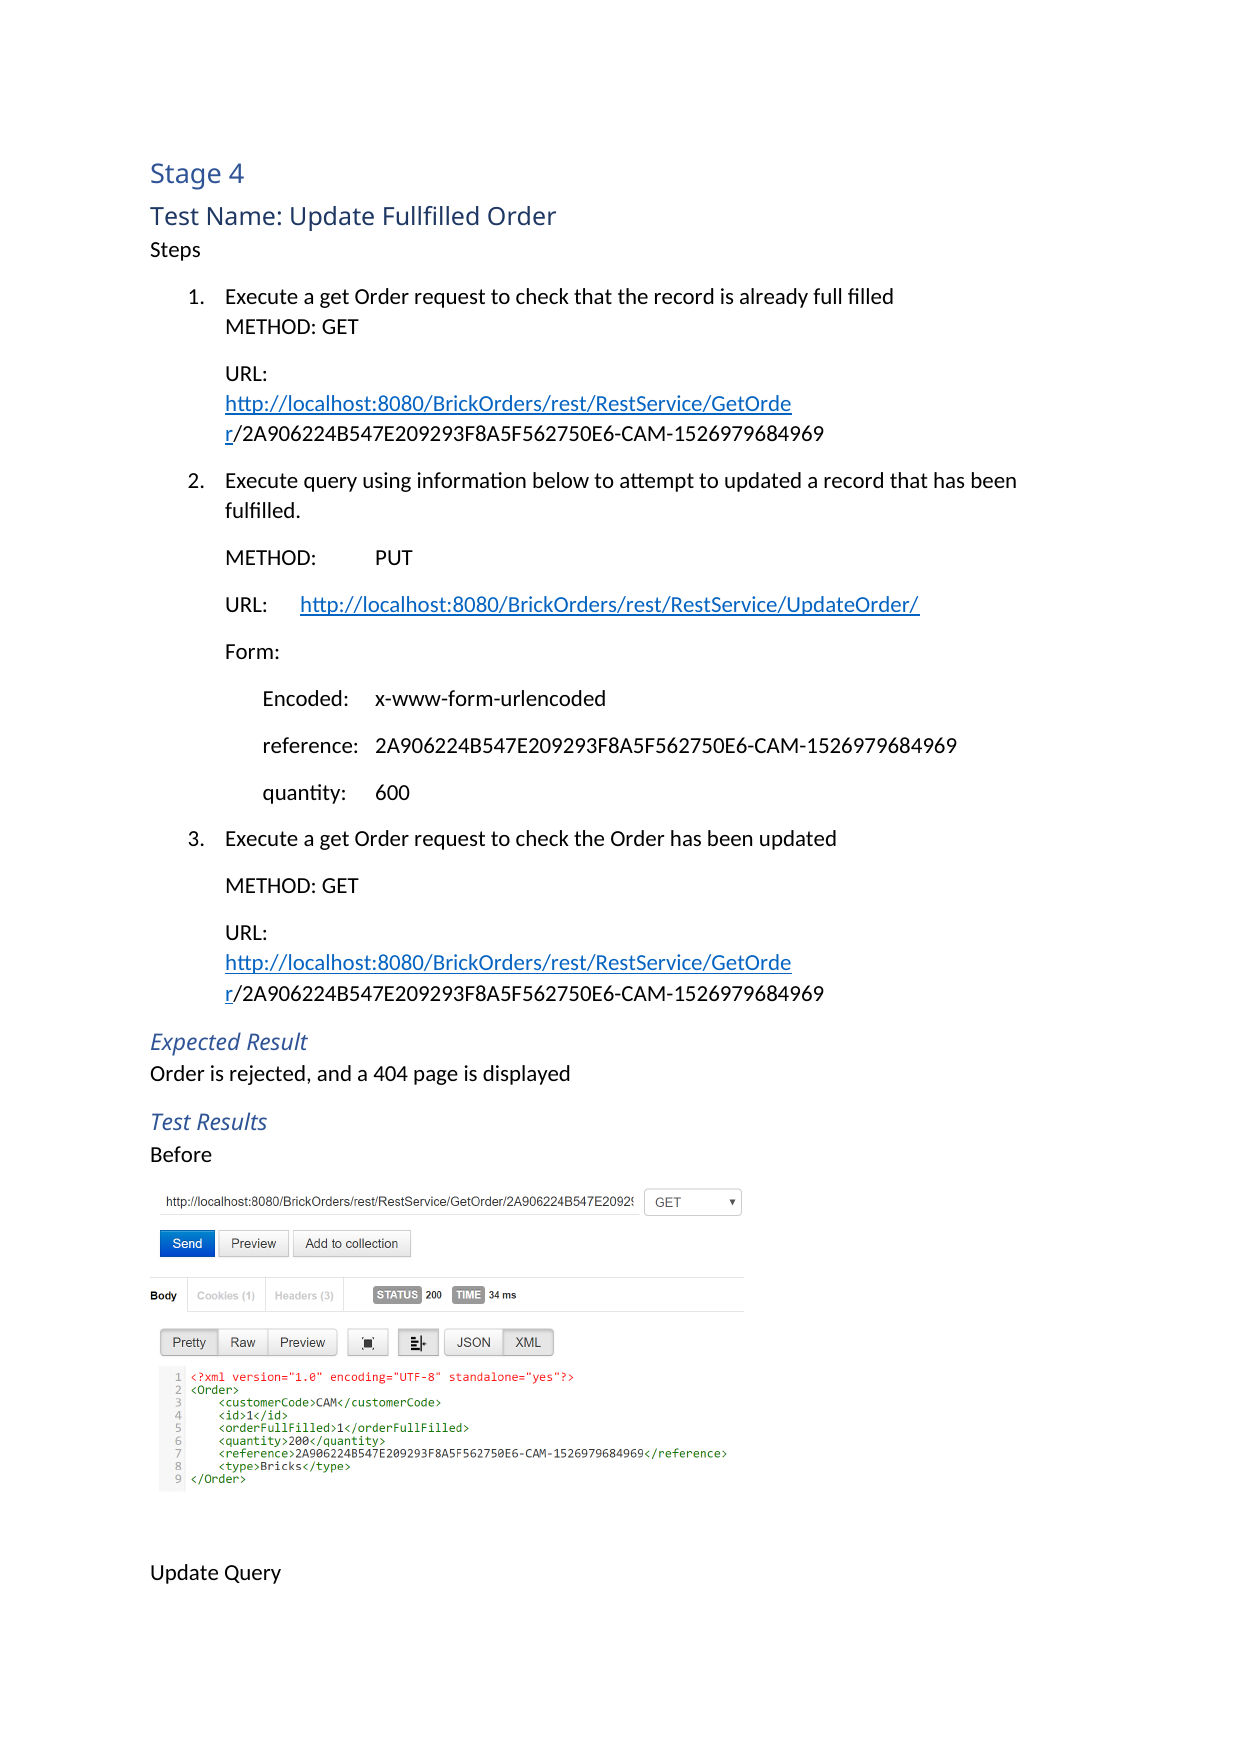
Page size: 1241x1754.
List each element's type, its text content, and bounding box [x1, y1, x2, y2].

text quantity: 600 [225, 778, 1090, 806]
text Encoded: x-www-form-urlencoded [187, 684, 1090, 712]
text METHOD: PUT [187, 543, 1090, 571]
list Execute a get Order request to check that the record is already full filled [187, 282, 1090, 310]
text Steps [150, 235, 1090, 263]
text URL: http://localhost:8080/BrickOrders/rest/RestService/UpdateOrder/ [187, 590, 1090, 618]
list Execute a get Order request to check the Order has been updated [187, 824, 1090, 852]
text Form: [187, 637, 1090, 665]
text URL: http://localhost:8080/BrickOrders/rest/RestService/GetOrder/2A906224B547E209293F8A5F562750E6-CAM-1526979684969 [225, 359, 1090, 447]
text METHOD: GET [225, 871, 1090, 899]
subtitle Test Name: Update Fullfilled Order [150, 198, 1090, 232]
list METHOD: GET [225, 312, 1090, 340]
text reference: 2A906224B547E209293F8A5F562750E6-CAM-1526979684969 [225, 731, 1090, 759]
text Order is rejected, and a 404 page is displayed [150, 1059, 1090, 1087]
subtitle Test Results [150, 1106, 1090, 1137]
text URL: http://localhost:8080/BrickOrders/rest/RestService/GetOrder/2A906224B547E209293F8A5F562750E6-CAM-1526979684969 [225, 918, 1090, 1007]
subtitle Expected Result [150, 1026, 1090, 1057]
text Before [150, 1140, 1090, 1168]
picture [150, 1186, 744, 1493]
text Update Query [150, 1558, 1090, 1586]
subtitle Stage 4 [150, 154, 1090, 191]
list Execute query using information below to attempt to updated a record that has been fulfilled. [187, 466, 1090, 524]
